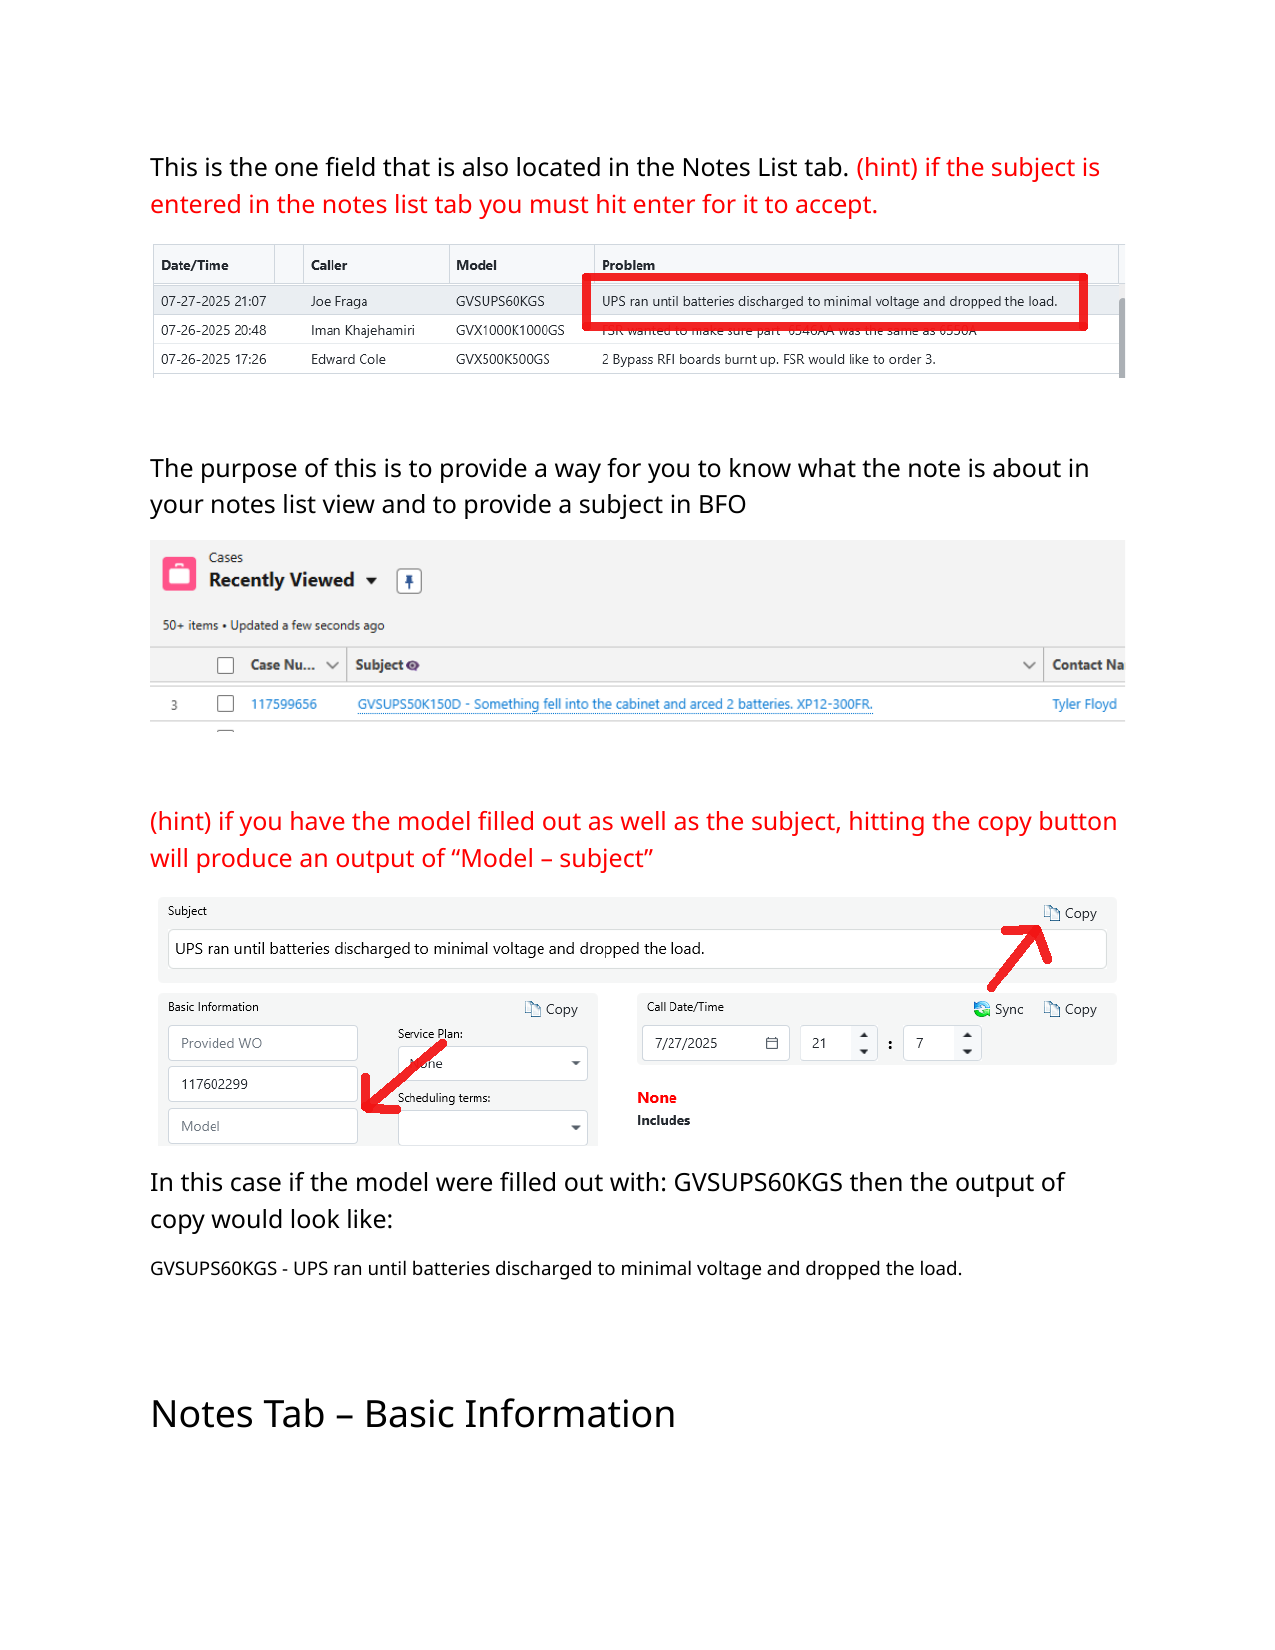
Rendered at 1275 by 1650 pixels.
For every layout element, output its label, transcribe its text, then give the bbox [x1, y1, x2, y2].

picture [150, 894, 1125, 1146]
text GVSUPS60KGS - UPS ran until batteries discharged to minimal voltage and dropped the load. [150, 1255, 1125, 1281]
text Notes Tab – Basic Information [150, 1388, 1125, 1439]
text In this case if the model were filled out with: GVSUPS60KGS then the output of copy would look like: [150, 1165, 1125, 1236]
picture [150, 540, 1125, 732]
text (hint) if you have the model filled out as well as the subject, hitting the copy button will produce an output of “Model – subject” [150, 804, 1125, 875]
picture [150, 240, 1125, 378]
text The purpose of this is to provide a way for you to know what the note is about in your notes list view and to provide a subject in BFO [150, 450, 1125, 521]
text This is the one field that is also located in the Notes List tab. (hint) if the subject is entered in the notes list tab you must hit enter for it to accept. [150, 150, 1125, 221]
